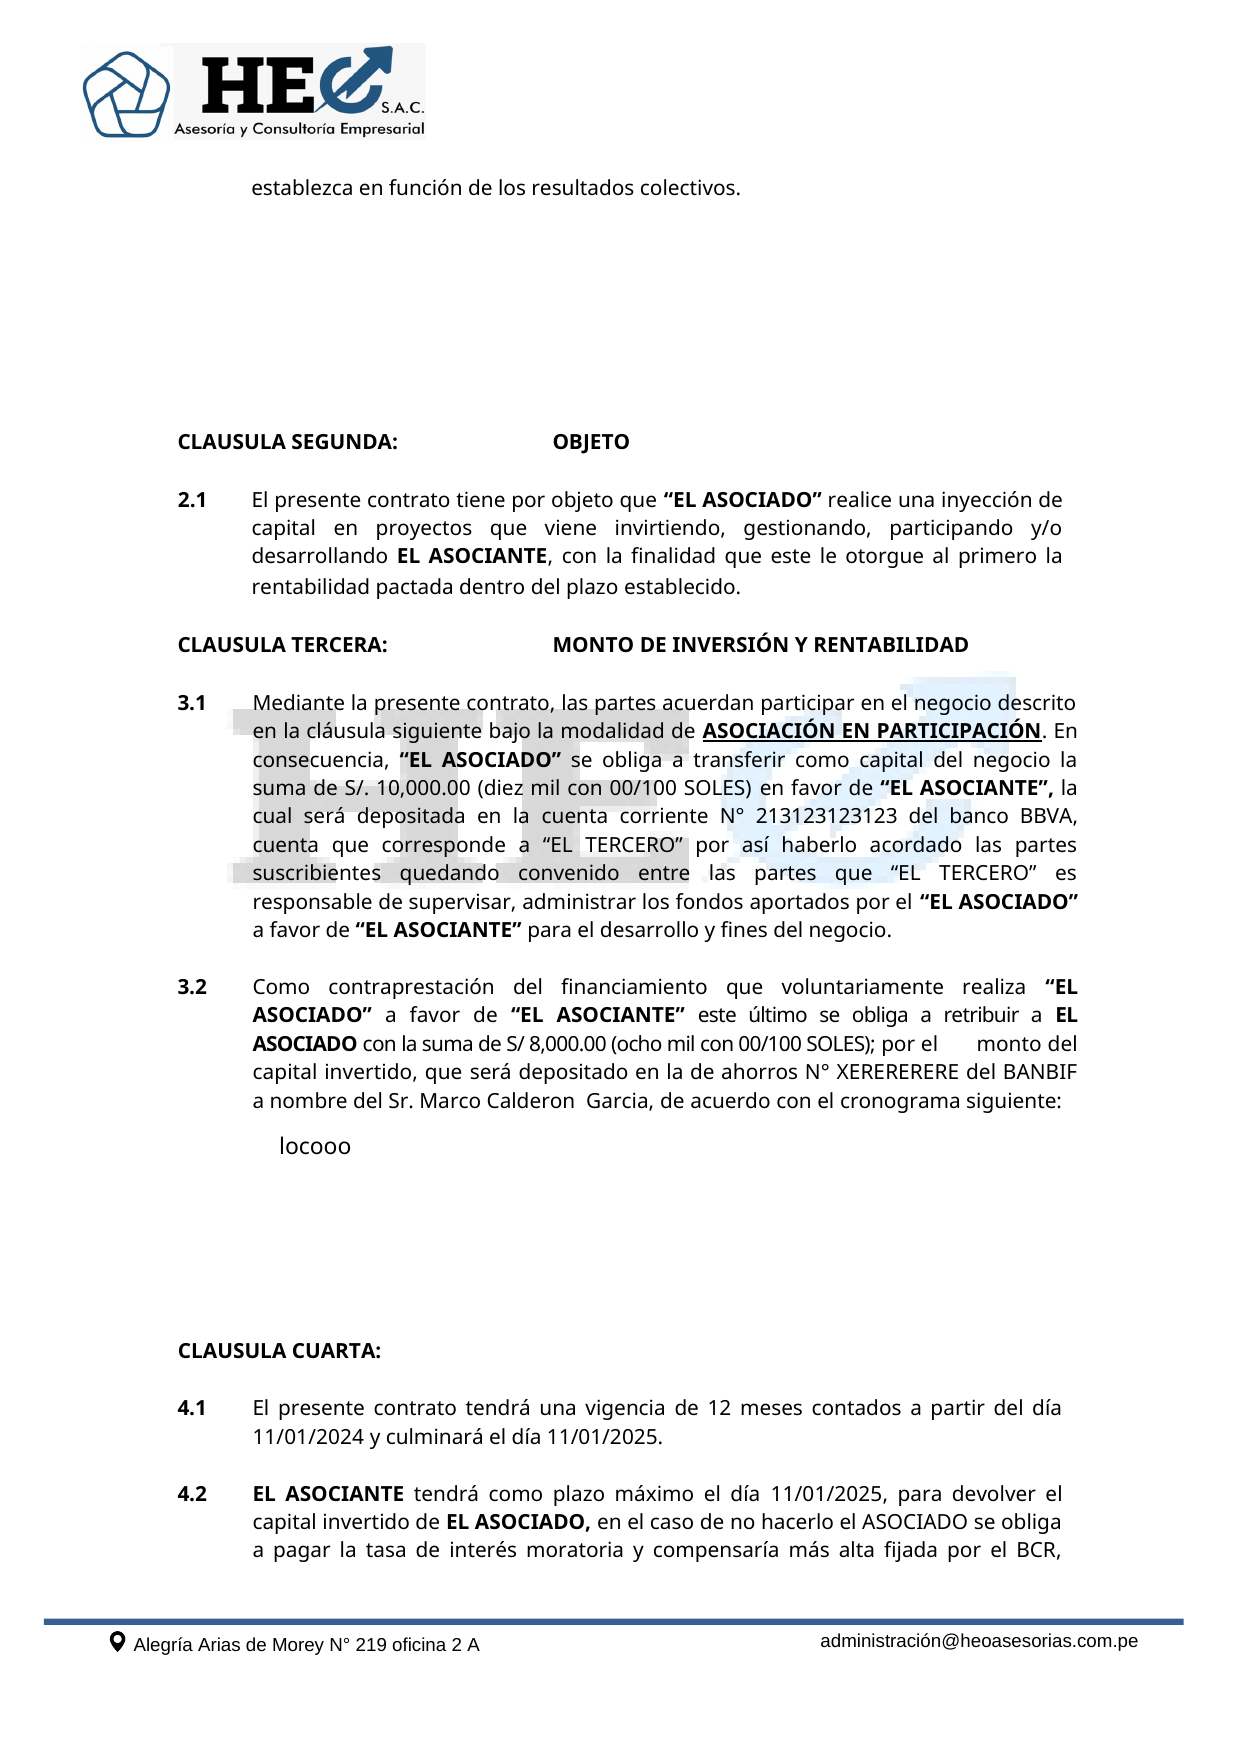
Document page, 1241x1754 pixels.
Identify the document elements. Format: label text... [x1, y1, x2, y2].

subtitle CLAUSULA CUARTA: [133, 1337, 1076, 1365]
list Mediante la presente contrato, las partes acuerdan participar en el negocio descrito en la cláusula siguiente bajo la modalidad de ASOCIACIÓN EN PARTICIPACIÓN. En consecuencia, “EL ASOCIADO” se obliga a transferir como capital del negocio la suma de S/. 10,000.00 (diez mil con 00/100 SOLES) en favor de “EL ASOCIANTE”, la cual será depositada en la cuenta corriente N° 213123123123 del banco BBVA, cuenta que corresponde a “EL TERCERO” por así haberlo acordado las partes suscribientes quedando convenido entre las partes que “EL TERCERO” es responsable de supervisar, administrar los fondos aportados por el “EL ASOCIADO” a favor de “EL ASOCIANTE” para el desarrollo y fines del negocio. [177, 688, 1078, 944]
subtitle CLAUSULA SEGUNDA: OBJETO [177, 427, 1076, 455]
list El presente contrato tiene por objeto que “EL ASOCIADO” realice una inyección de capital en proyectos que viene invirtiendo, gestionando, participando y/o desarrollando EL ASOCIANTE, con la finalidad que este le otorgue al primero la rentabilidad pactada dentro del plazo establecido. [178, 485, 1063, 601]
list Como contraprestación del financiamiento que voluntariamente realiza “EL ASOCIADO” a favor de “EL ASOCIANTE” este último se obliga a retribuir a EL ASOCIADO con la suma de S/ 8,000.00 (ocho mil con 00/100 SOLES); por el monto del capital invertido, que será depositado en la de ahorros N° XERERERERE del BANBIF a nombre del Sr. Marco Calderon Garcia, de acuerdo con el cronograma siguiente: [177, 972, 1078, 1114]
list El presente contrato tendrá una vigencia de 12 meses contados a partir del día 11/01/2024 y culminará el día 11/01/2025. [177, 1393, 1063, 1450]
picture [107, 1631, 128, 1652]
picture [79, 43, 426, 142]
subtitle CLAUSULA TERCERA: MONTO DE INVERSIÓN Y RENTABILIDAD [177, 630, 1076, 658]
